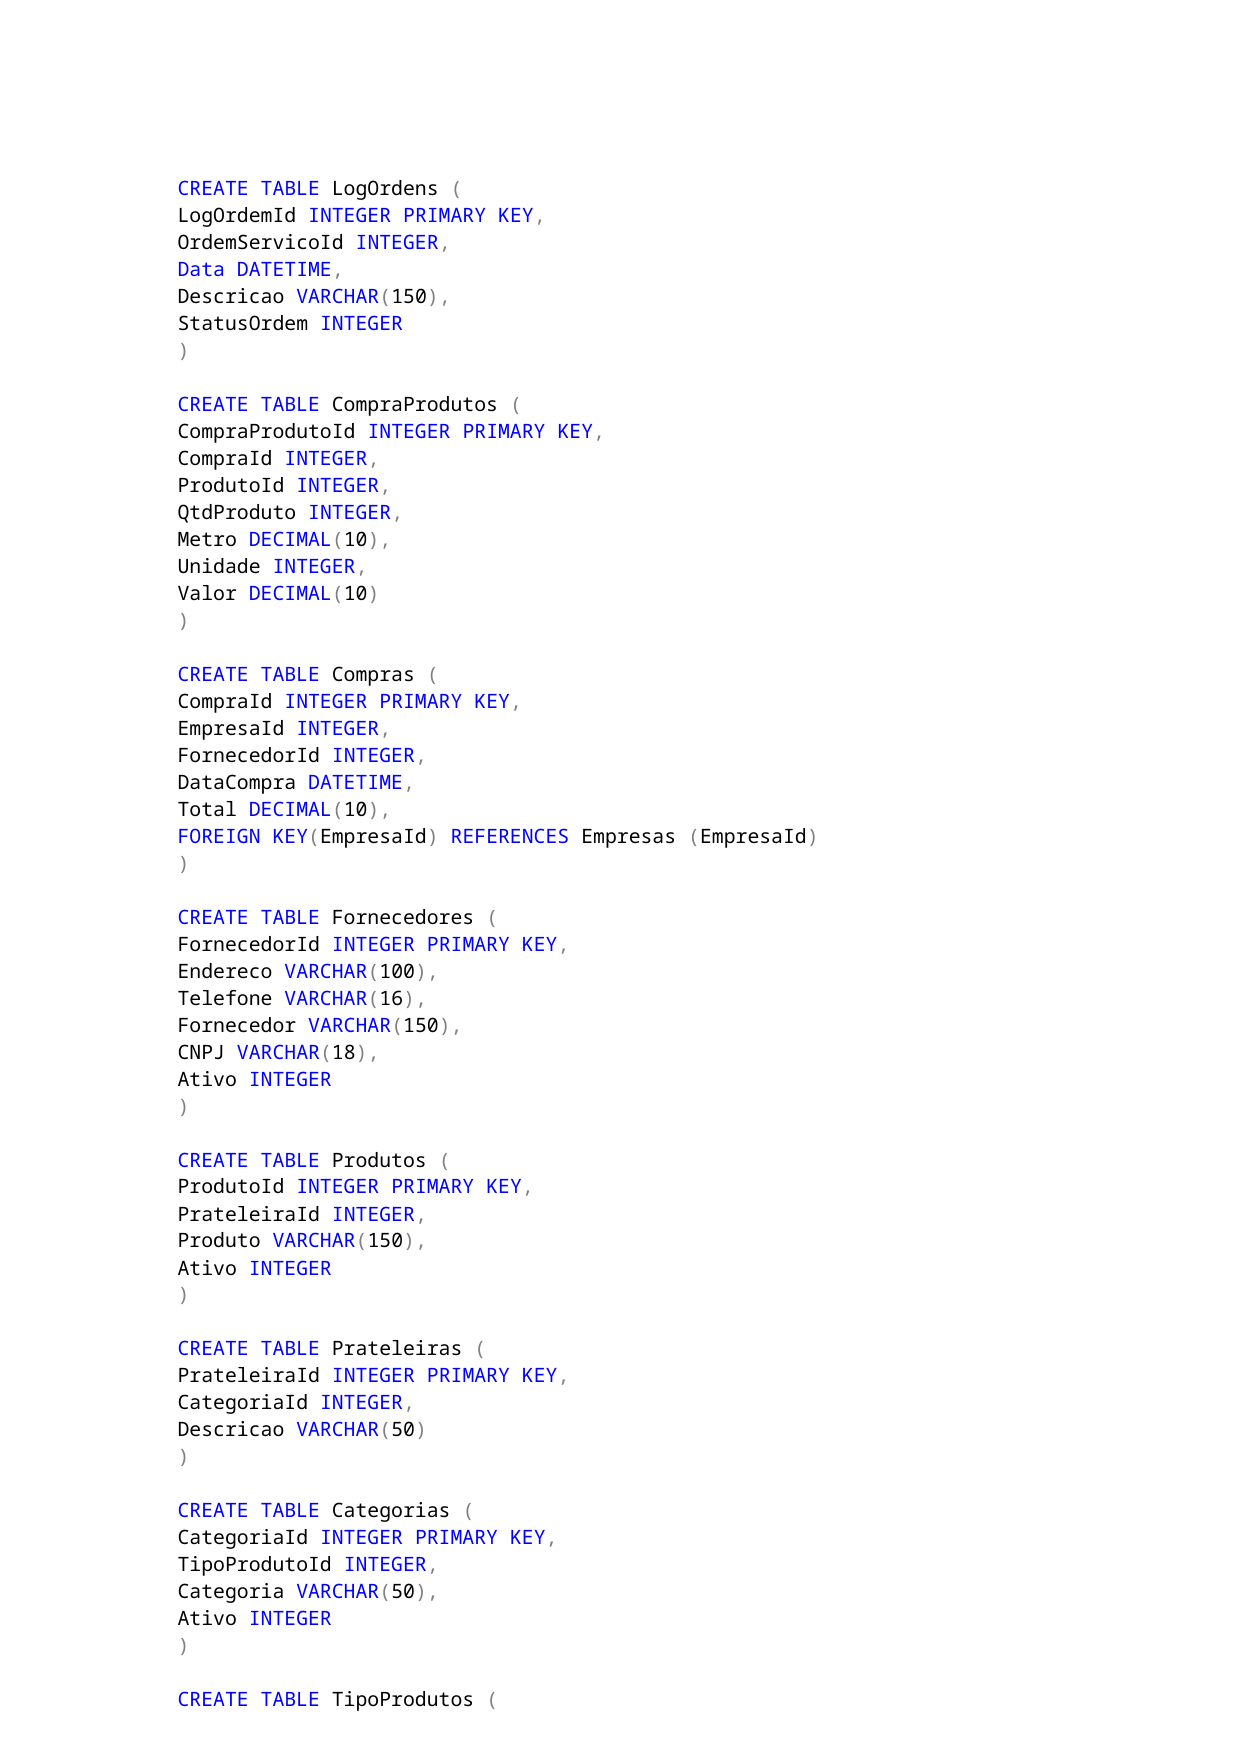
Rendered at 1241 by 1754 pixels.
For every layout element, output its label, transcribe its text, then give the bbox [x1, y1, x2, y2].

text PrateleiraId INTEGER, [177, 1200, 1063, 1227]
text Ativo INTEGER [177, 1065, 1063, 1092]
text Metro DECIMAL(10), [177, 525, 1063, 552]
text ) [177, 336, 1063, 363]
text StatusOrdem INTEGER [177, 309, 1063, 336]
text Produto VARCHAR(150), [177, 1227, 1063, 1254]
text CREATE TABLE Fornecedores ( [177, 903, 1063, 930]
text LogOrdemId INTEGER PRIMARY KEY, [177, 202, 1063, 228]
text QtdProduto INTEGER, [177, 498, 1063, 525]
text EmpresaId INTEGER, [177, 714, 1063, 741]
text CREATE TABLE CompraProdutos ( [177, 390, 1063, 417]
text Ativo INTEGER [177, 1254, 1063, 1281]
text CREATE TABLE Prateleiras ( [177, 1335, 1063, 1362]
text PrateleiraId INTEGER PRIMARY KEY, [177, 1362, 1063, 1389]
text Unidade INTEGER, [177, 552, 1063, 579]
text ) [177, 1443, 1063, 1469]
text Endereco VARCHAR(100), [177, 957, 1063, 984]
text OrdemServicoId INTEGER, [177, 228, 1063, 256]
text CREATE TABLE LogOrdens ( [177, 174, 1063, 202]
text FornecedorId INTEGER PRIMARY KEY, [177, 930, 1063, 957]
text CompraId INTEGER, [177, 444, 1063, 471]
text ProdutoId INTEGER PRIMARY KEY, [177, 1173, 1063, 1200]
text FOREIGN KEY(EmpresaId) REFERENCES Empresas (EmpresaId) [177, 822, 1063, 849]
text Fornecedor VARCHAR(150), [177, 1011, 1063, 1038]
text Descricao VARCHAR(50) [177, 1416, 1063, 1443]
text CategoriaId INTEGER PRIMARY KEY, [177, 1523, 1063, 1551]
text FornecedorId INTEGER, [177, 741, 1063, 768]
text ) [177, 606, 1063, 633]
text Valor DECIMAL(10) [177, 579, 1063, 606]
text Categoria VARCHAR(50), [177, 1577, 1063, 1604]
text ) [177, 1631, 1063, 1658]
text ProdutoId INTEGER, [177, 471, 1063, 498]
text DataCompra DATETIME, [177, 768, 1063, 795]
text Telefone VARCHAR(16), [177, 984, 1063, 1011]
text ) [177, 1281, 1063, 1308]
text CREATE TABLE Compras ( [177, 660, 1063, 687]
text ) [177, 849, 1063, 876]
text CREATE TABLE TipoProdutos ( [177, 1685, 1063, 1712]
text Descricao VARCHAR(150), [177, 282, 1063, 309]
text CREATE TABLE Categorias ( [177, 1497, 1063, 1523]
text CompraId INTEGER PRIMARY KEY, [177, 687, 1063, 714]
text Data DATETIME, [177, 256, 1063, 282]
text Ativo INTEGER [177, 1604, 1063, 1631]
text CNPJ VARCHAR(18), [177, 1038, 1063, 1065]
text CompraProdutoId INTEGER PRIMARY KEY, [177, 417, 1063, 444]
text CREATE TABLE Produtos ( [177, 1146, 1063, 1173]
text CategoriaId INTEGER, [177, 1389, 1063, 1416]
text Total DECIMAL(10), [177, 795, 1063, 822]
text ) [177, 1092, 1063, 1119]
text TipoProdutoId INTEGER, [177, 1551, 1063, 1577]
